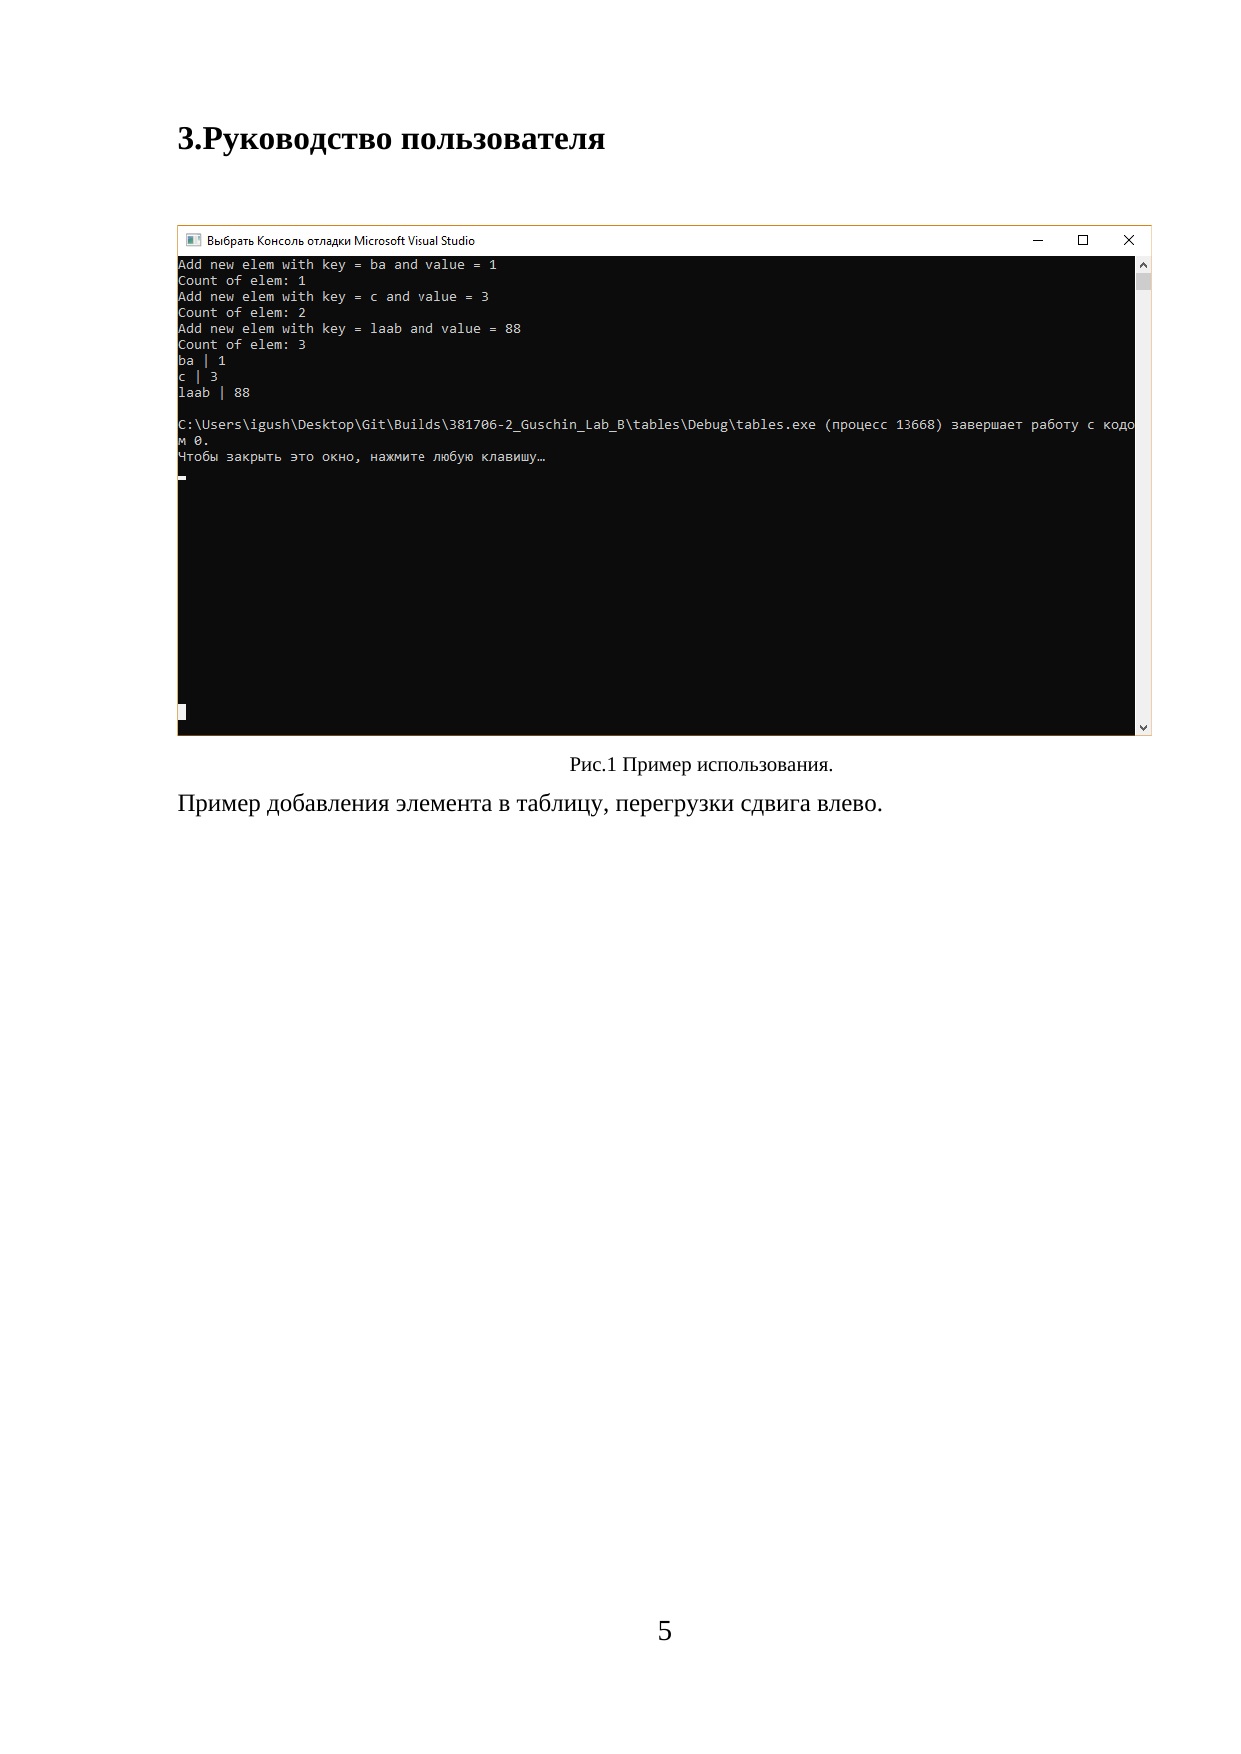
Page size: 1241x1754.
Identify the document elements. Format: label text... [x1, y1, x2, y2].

text Рис.1 Пример использования. [177, 752, 1152, 776]
text Пример добавления элемента в таблицу, перегрузки сдвига влево. [177, 788, 1152, 817]
picture [177, 225, 1152, 736]
text 3.Руководство пользователя [177, 118, 1152, 156]
